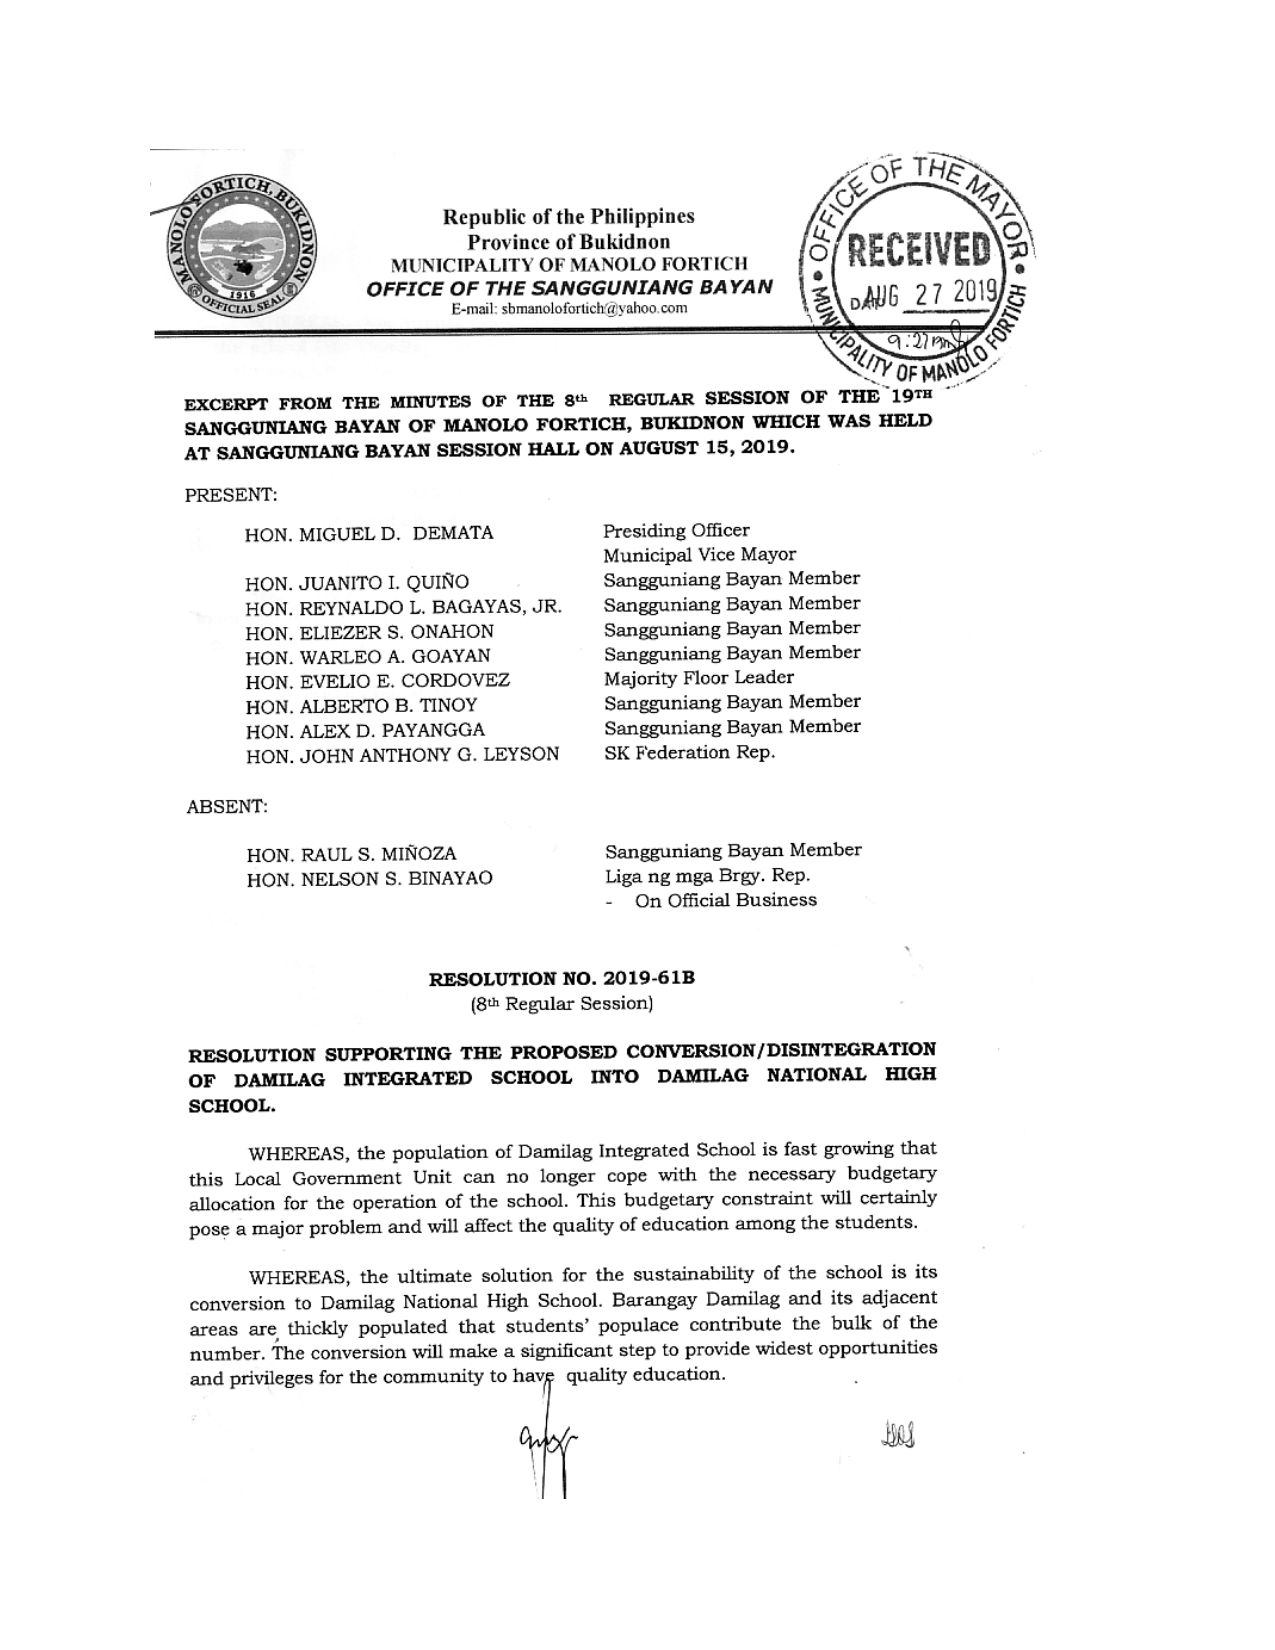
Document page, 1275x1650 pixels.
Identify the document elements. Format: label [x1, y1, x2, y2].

picture [150, 149, 1047, 1499]
